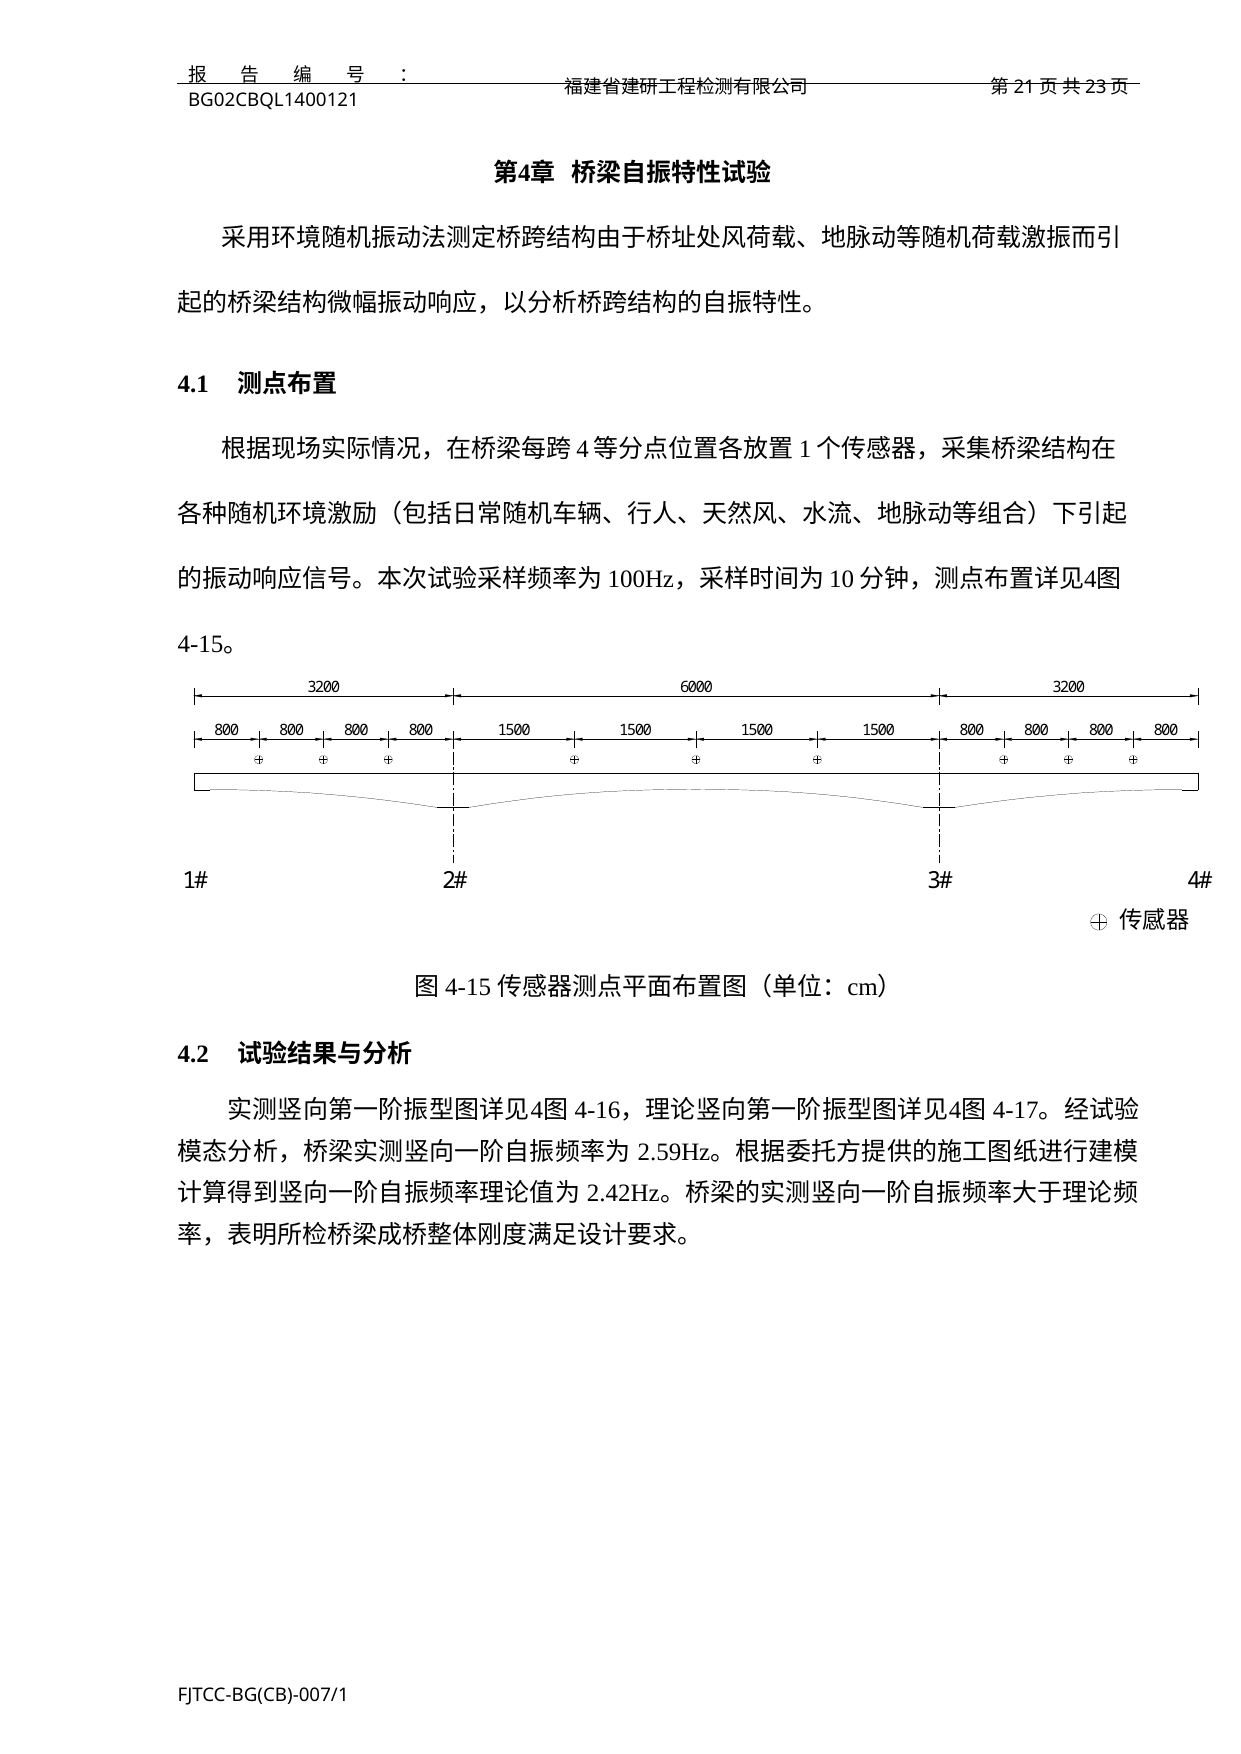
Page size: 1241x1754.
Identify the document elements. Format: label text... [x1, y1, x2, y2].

subtitle 测点布置 [177, 349, 1140, 414]
subtitle 试验结果与分析 [177, 1019, 1140, 1084]
subtitle 桥梁自振特性试验 [493, 105, 1140, 203]
text 采用环境随机振动法测定桥跨结构由于桥址处风荷载、地脉动等随机荷载激振而引起的桥梁结构微幅振动响应，以分析桥跨结构的自振特性。 [177, 203, 1140, 333]
